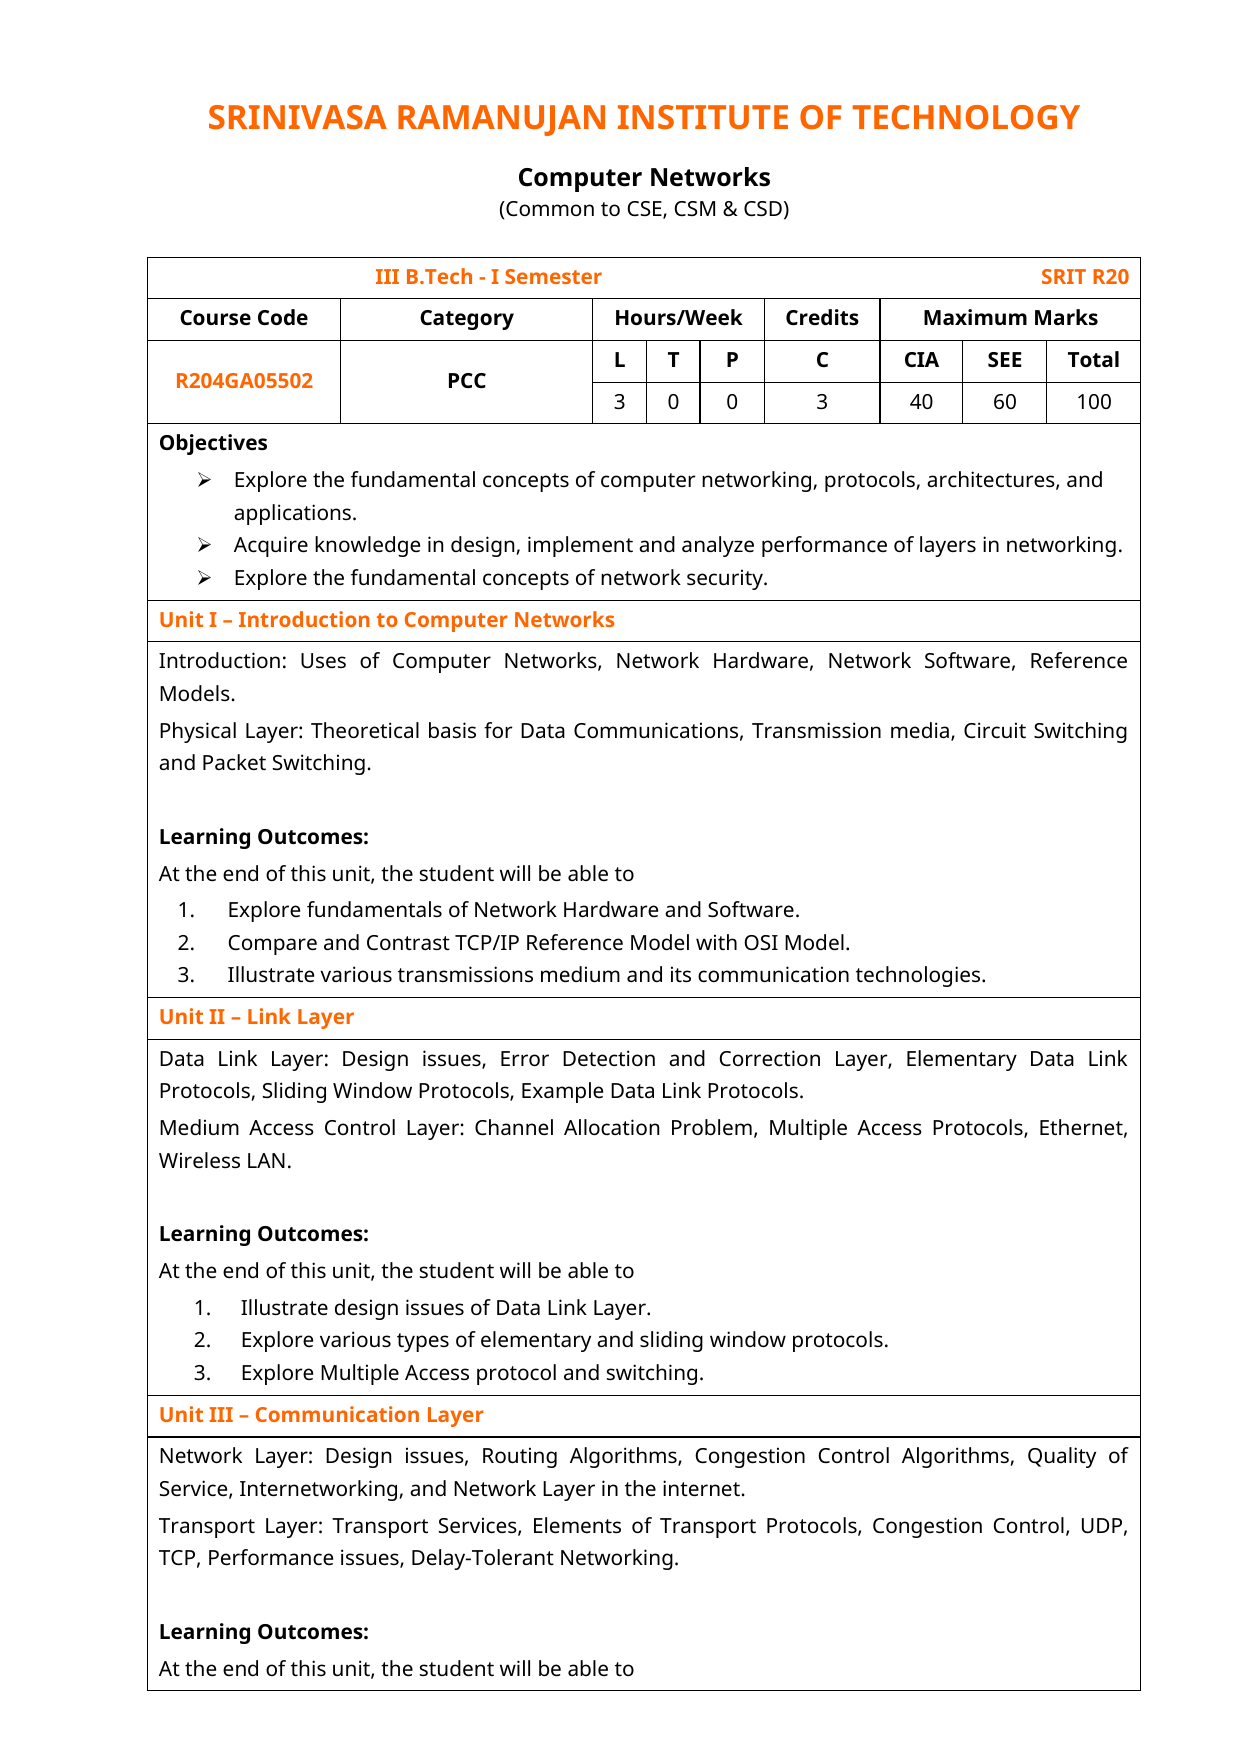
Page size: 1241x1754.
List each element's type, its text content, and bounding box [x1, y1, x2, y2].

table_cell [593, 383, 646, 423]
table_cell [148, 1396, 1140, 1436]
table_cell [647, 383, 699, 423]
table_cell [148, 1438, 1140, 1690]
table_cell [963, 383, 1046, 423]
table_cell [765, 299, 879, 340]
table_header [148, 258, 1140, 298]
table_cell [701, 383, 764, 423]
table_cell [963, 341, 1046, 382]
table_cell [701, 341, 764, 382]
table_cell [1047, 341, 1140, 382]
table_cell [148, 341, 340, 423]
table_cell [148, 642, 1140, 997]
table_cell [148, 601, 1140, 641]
text SRINIVASA RAMANUJAN INSTITUTE OF TECHNOLOGY [52, 94, 1236, 139]
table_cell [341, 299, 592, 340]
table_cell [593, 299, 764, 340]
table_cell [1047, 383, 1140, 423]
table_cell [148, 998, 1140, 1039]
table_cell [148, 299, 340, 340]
text (Common to CSE, CSM & CSD) [52, 194, 1236, 222]
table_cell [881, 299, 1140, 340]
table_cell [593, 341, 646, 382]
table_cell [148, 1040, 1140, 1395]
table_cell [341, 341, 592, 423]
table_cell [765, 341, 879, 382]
text Computer Networks [52, 160, 1236, 194]
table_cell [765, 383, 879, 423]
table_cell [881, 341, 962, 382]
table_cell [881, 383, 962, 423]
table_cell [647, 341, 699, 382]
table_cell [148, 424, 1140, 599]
